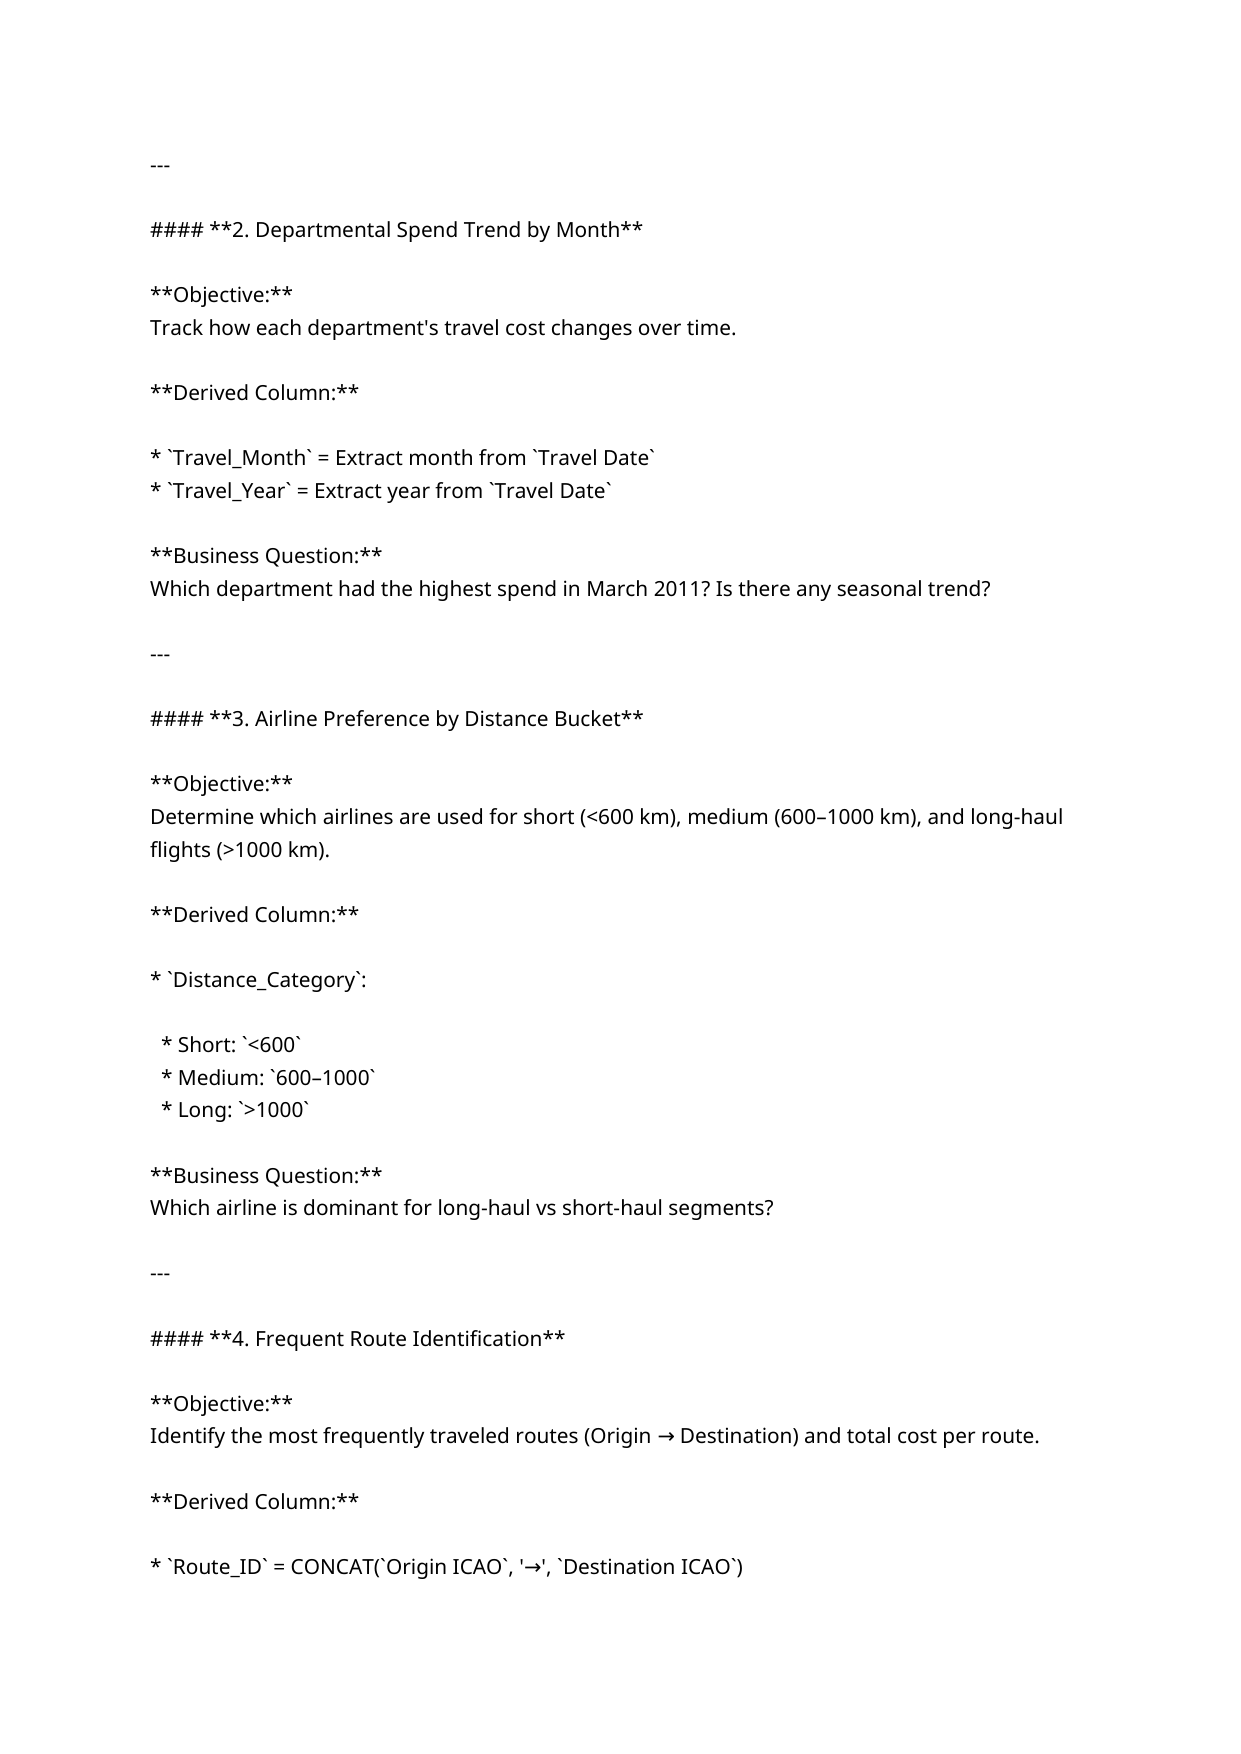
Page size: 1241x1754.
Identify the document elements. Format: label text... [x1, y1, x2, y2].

text * `Travel_Year` = Extract year from `Travel Date` [150, 476, 1090, 504]
text --- [150, 639, 1090, 667]
text **Derived Column:** [150, 378, 1090, 407]
text #### **2. Departmental Spend Trend by Month** [150, 215, 1090, 244]
text Which airline is dominant for long-haul vs short-haul segments? [150, 1193, 1090, 1222]
text Which department had the highest spend in March 2011? Is there any seasonal trend? [150, 574, 1090, 602]
text **Objective:** [150, 769, 1090, 798]
text --- [150, 1258, 1090, 1287]
text * `Route_ID` = CONCAT(`Origin ICAO`, '→', `Destination ICAO`) [150, 1552, 1090, 1580]
text #### **4. Frequent Route Identification** [150, 1324, 1090, 1352]
text Determine which airlines are used for short (<600 km), medium (600–1000 km), and long-haul flights (>1000 km). [150, 802, 1090, 863]
text **Business Question:** [150, 541, 1090, 570]
text **Business Question:** [150, 1161, 1090, 1189]
text --- [150, 150, 1090, 178]
text **Derived Column:** [150, 1487, 1090, 1515]
text Identify the most frequently traveled routes (Origin → Destination) and total cost per route. [150, 1422, 1090, 1450]
text #### **3. Airline Preference by Distance Bucket** [150, 704, 1090, 733]
text **Objective:** [150, 1389, 1090, 1417]
text **Objective:** [150, 280, 1090, 309]
text * Medium: `600–1000` [150, 1063, 1090, 1091]
text * `Travel_Month` = Extract month from `Travel Date` [150, 443, 1090, 472]
text Track how each department's travel cost changes over time. [150, 313, 1090, 341]
text * `Distance_Category`: [150, 965, 1090, 993]
text **Derived Column:** [150, 900, 1090, 928]
text * Long: `>1000` [150, 1096, 1090, 1124]
text * Short: `<600` [150, 1030, 1090, 1059]
